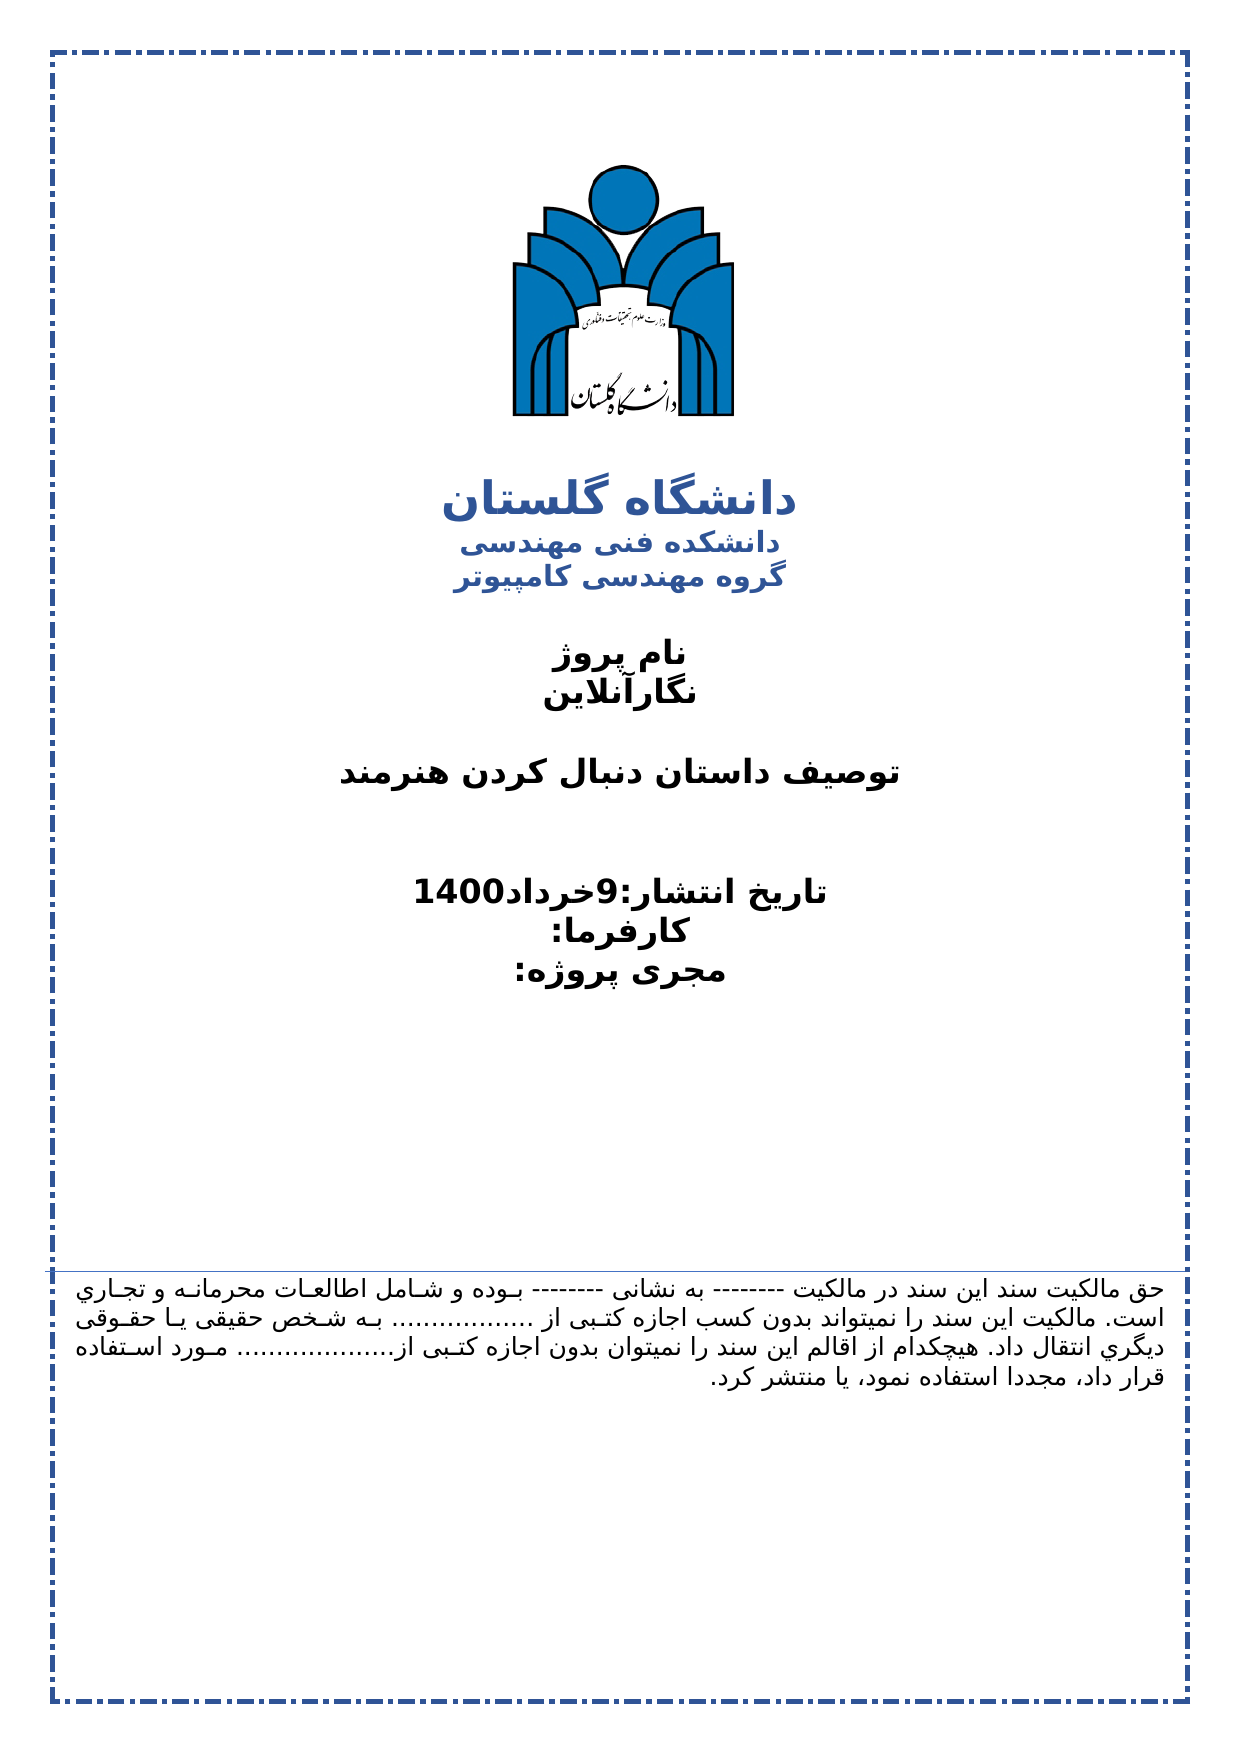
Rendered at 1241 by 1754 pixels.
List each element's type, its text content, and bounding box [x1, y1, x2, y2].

text حق مالکيت سند این سند در مالکيت -------- به نشانی -------- بوده و شامل اطالعات محرمانه و تجاري است. مالکيت این سند را نمیتواند بدون کسب اجازه کتبی از .................. به شخص حقيقی یا حقوقی دیگري انتقال داد. هيچکدام از اقالم این سند را نمیتوان بدون اجازه کتبی از.................... مورد استفاده قرار داد، مجددا استفاده نمود، یا منتشر کرد. [75, 1274, 1165, 1391]
text تاریخ انتشار:9خرداد1400 [75, 873, 1165, 911]
text کارفرما: [75, 911, 1165, 950]
text گروه مهندسی کامپیوتر [75, 559, 1165, 593]
text مجری پروژه: [75, 950, 1165, 989]
text نگارآنلاین [75, 673, 1165, 712]
text توصیف داستان دنبال کردن هنرمند [75, 752, 1165, 791]
picture [502, 156, 740, 424]
text دانشگاه گلستان [75, 472, 1165, 525]
text نام پروژ [75, 634, 1165, 673]
text دانشکده فنی مهندسی [75, 525, 1165, 559]
